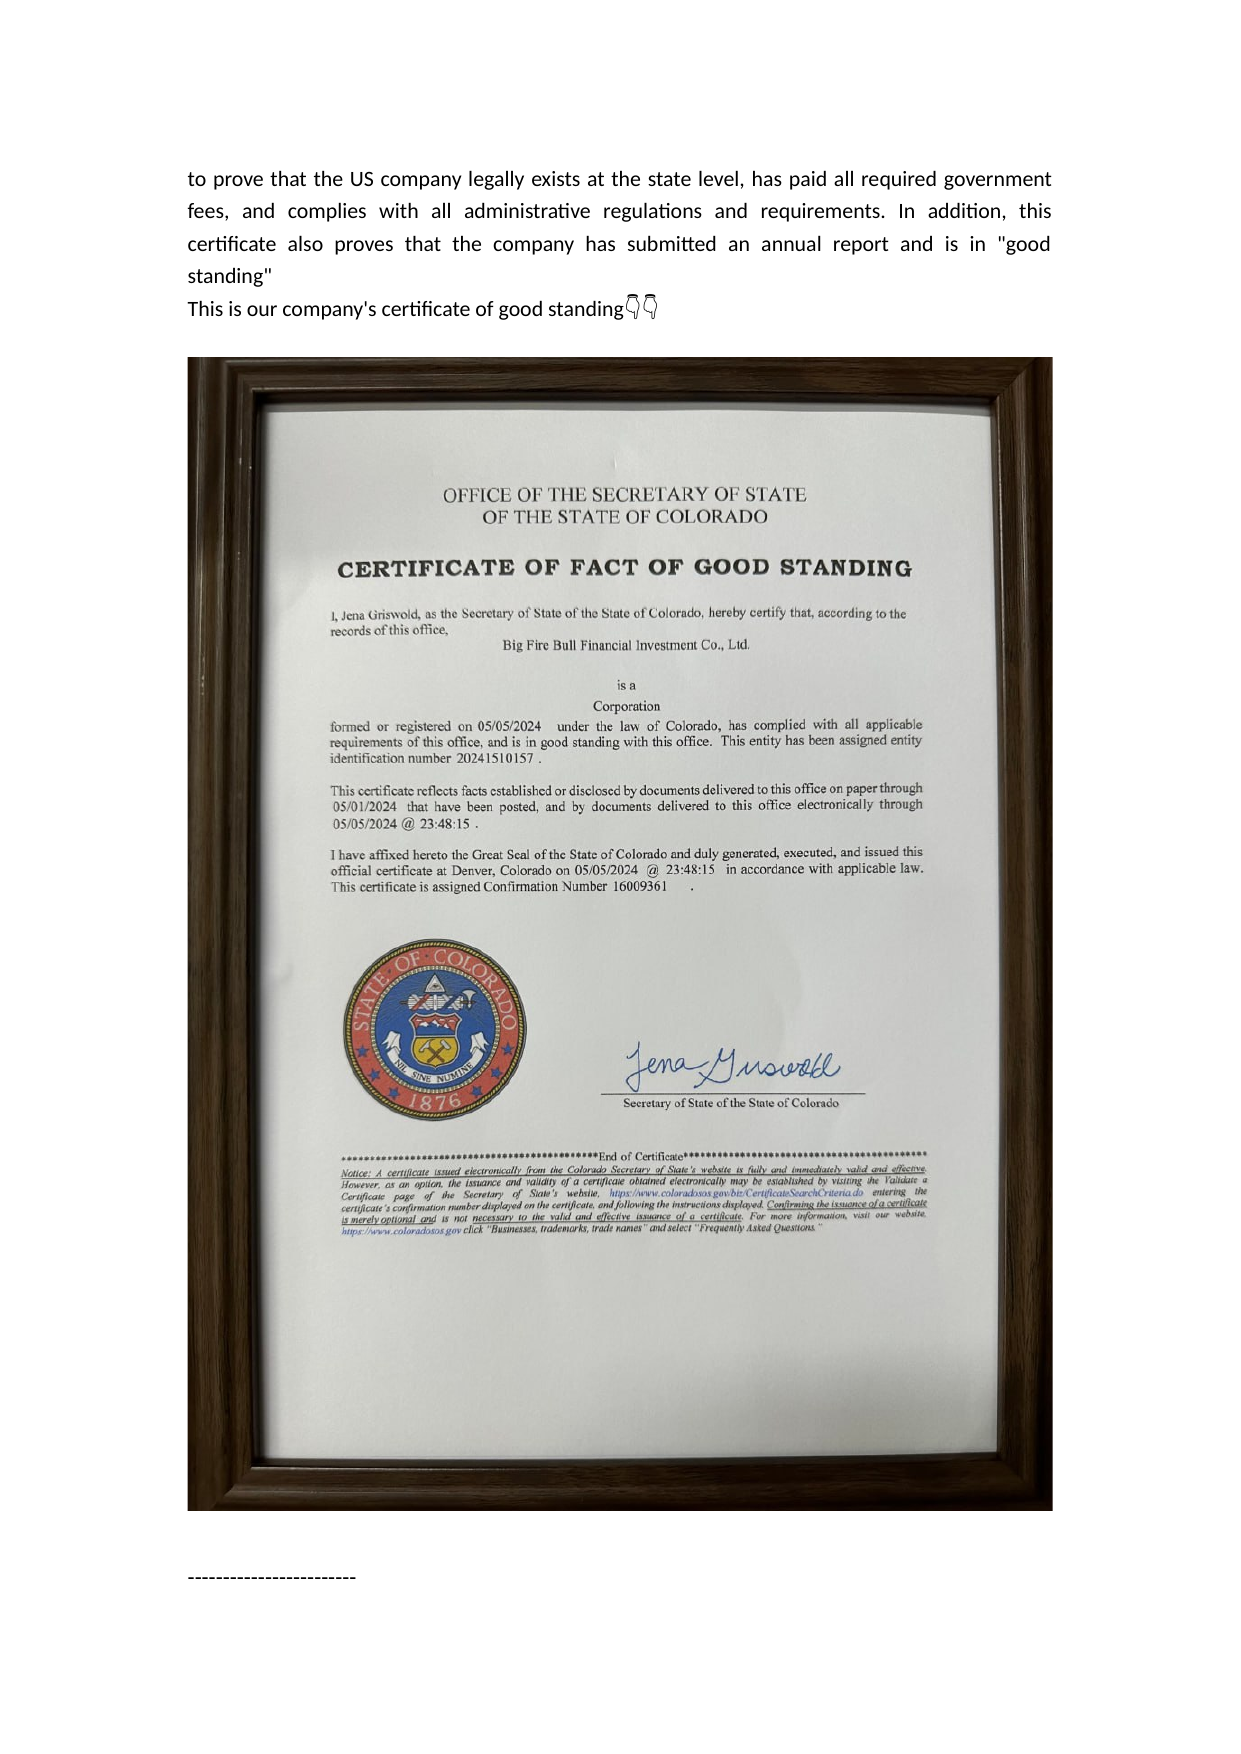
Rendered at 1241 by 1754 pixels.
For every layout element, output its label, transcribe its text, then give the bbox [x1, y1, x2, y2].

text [187, 162, 1053, 292]
text This is our company's certificate of good standing👇👇 ------------------------ The above information is 👆🏻👆🏻 [187, 292, 1053, 357]
picture [187, 357, 1053, 1511]
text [187, 1511, 1053, 1592]
